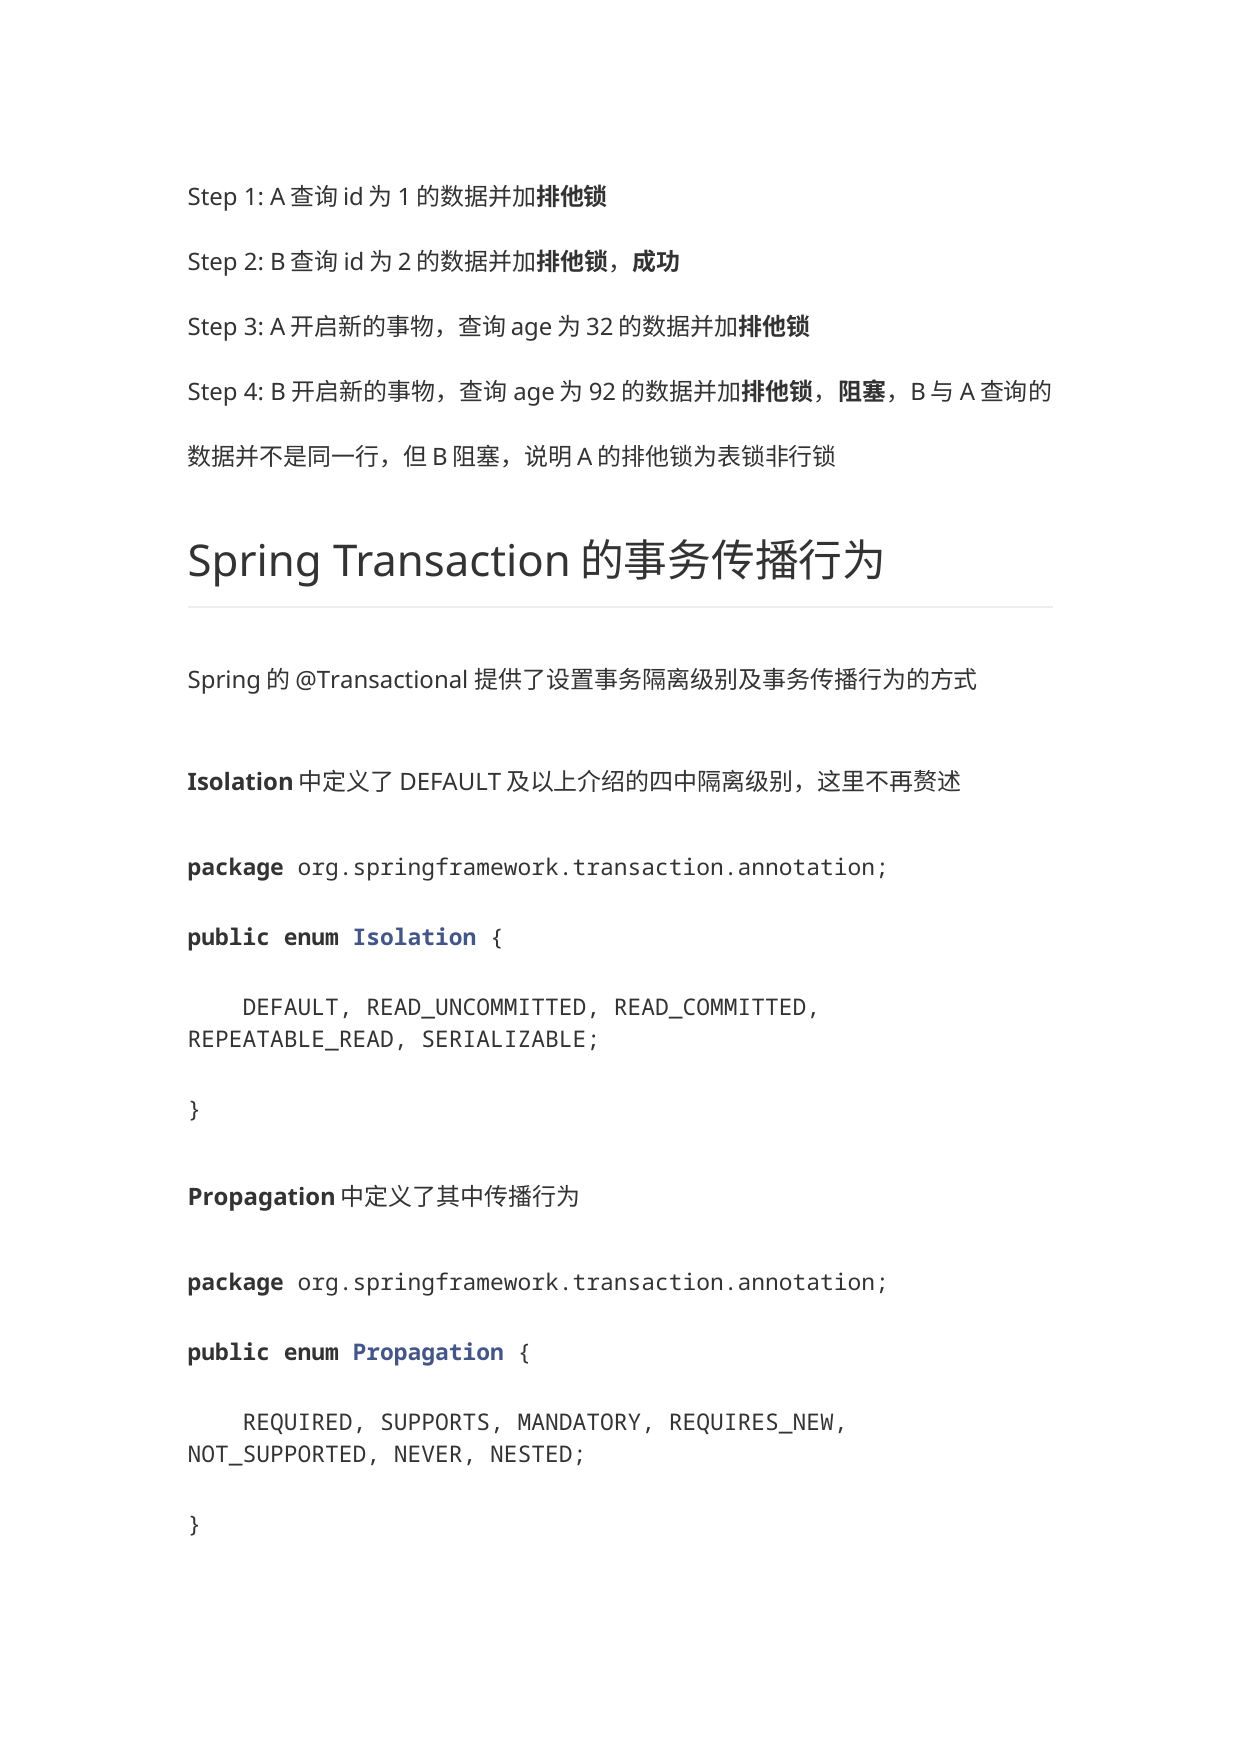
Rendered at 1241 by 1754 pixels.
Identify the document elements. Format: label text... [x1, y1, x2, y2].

text package org.springframework.transaction.annotation; [187, 1265, 1053, 1298]
text public enum Propagation { [187, 1335, 1053, 1368]
text REQUIRED, SUPPORTS, MANDATORY, REQUIRES_NEW, NOT_SUPPORTED, NEVER, NESTED; [187, 1405, 1053, 1470]
text Spring的 @Transactional 提供了设置事务隔离级别及事务传播行为的方式 [187, 645, 1053, 710]
text DEFAULT, READ_UNCOMMITTED, READ_COMMITTED, REPEATABLE_READ, SERIALIZABLE; [187, 990, 1053, 1055]
subtitle Spring Transaction的事务传播行为 [187, 524, 1053, 608]
text } [187, 1508, 1053, 1540]
text Propagation中定义了其中传播行为 [187, 1163, 1053, 1228]
text Step 1: A查询id为1的数据并加排他锁 Step 2: B查询id为2的数据并加排他锁，成功 Step 3: A开启新的事物，查询age为32的数据并加排他锁 Step 4: B开启新的事物，查询age为92的数据并加排他锁，阻塞，B与A查询的数据并不是同一行，但B阻塞，说明A的排他锁为表锁非行锁 [187, 162, 1053, 487]
text public enum Isolation { [187, 920, 1053, 953]
text } [187, 1093, 1053, 1125]
text Isolation中定义了DEFAULT及以上介绍的四中隔离级别，这里不再赘述 [187, 748, 1053, 813]
text package org.springframework.transaction.annotation; [187, 850, 1053, 883]
